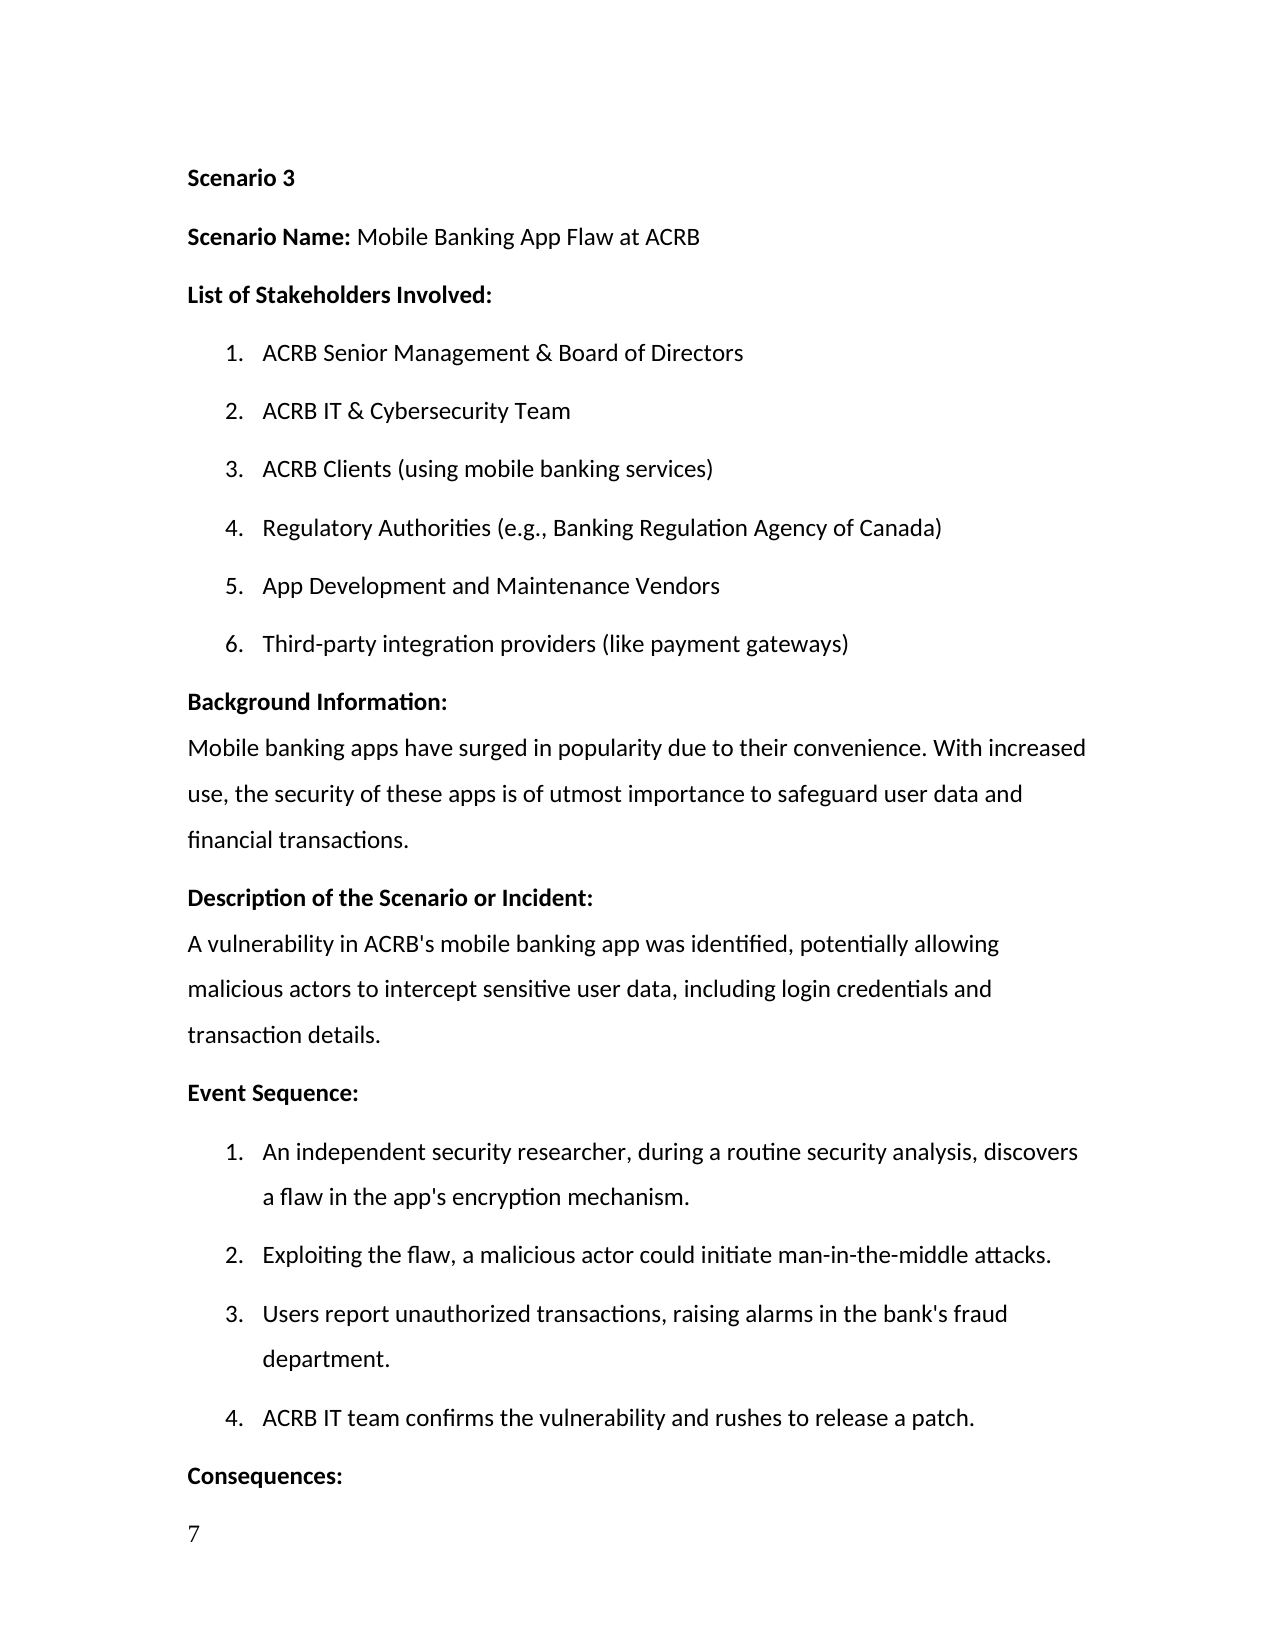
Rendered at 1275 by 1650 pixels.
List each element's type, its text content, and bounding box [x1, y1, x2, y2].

list App Development and Maintenance Vendors [225, 570, 1087, 601]
text Scenario 3 [187, 162, 1087, 193]
text Consequences: [187, 1460, 1087, 1491]
text Description of the Scenario or Incident: A vulnerability in ACRB's mobile banking app was identified, potentially allowing malicious actors to intercept sensitive user data, including login credentials and transaction details. [187, 882, 1087, 1050]
list Regulatory Authorities (e.g., Banking Regulation Agency of Canada) [225, 512, 1087, 542]
list ACRB Senior Management & Board of Directors [225, 337, 1087, 368]
text Background Information: Mobile banking apps have surged in popularity due to their convenience. With increased use, the security of these apps is of utmost importance to safeguard user data and financial transactions. [187, 687, 1087, 854]
list Users report unauthorized transactions, raising alarms in the bank's fraud department. [225, 1298, 1087, 1374]
text Scenario Name: Mobile Banking App Flaw at ACRB [187, 221, 1087, 251]
text List of Stakeholders Involved: [187, 279, 1087, 309]
list ACRB Clients (using mobile banking services) [225, 454, 1087, 484]
list ACRB IT team confirms the vulnerability and rushes to release a patch. [225, 1402, 1087, 1432]
list Third-party integration providers (like payment gateways) [225, 628, 1087, 659]
list An independent security researcher, during a routine security analysis, discovers a flaw in the app's encryption mechanism. [225, 1136, 1087, 1212]
list ACRB IT & Cybersecurity Team [225, 395, 1087, 426]
text Event Sequence: [187, 1077, 1087, 1108]
list Exploiting the flaw, a malicious actor could initiate man-in-the-middle attacks. [225, 1239, 1087, 1270]
